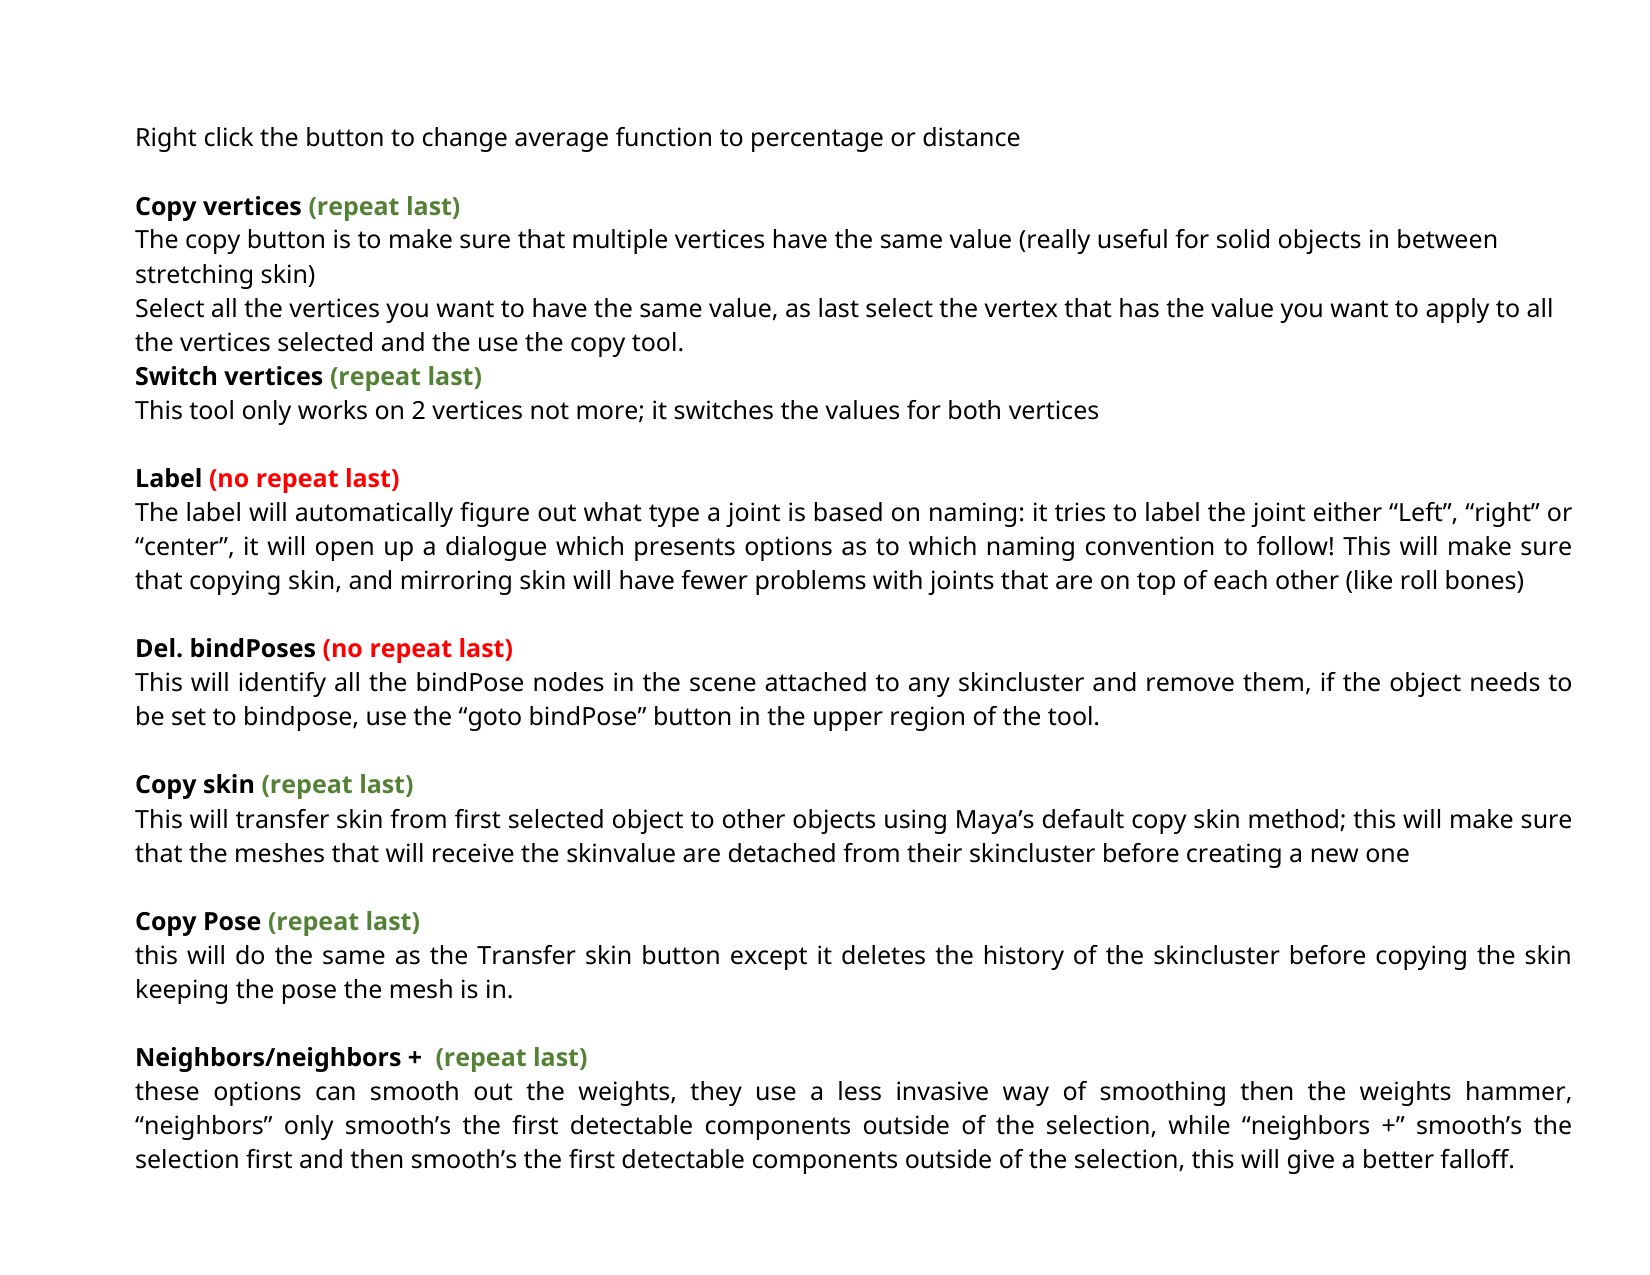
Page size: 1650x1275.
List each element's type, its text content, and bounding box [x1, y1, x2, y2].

text The copy button is to make sure that multiple vertices have the same value (really useful for solid objects in between stretching skin) [135, 222, 1575, 290]
text This tool only works on 2 vertices not more; it switches the values for both vertices [135, 392, 1575, 427]
text Copy skin (repeat last) [135, 767, 1575, 801]
text Copy vertices (repeat last) [135, 188, 1575, 222]
text this will do the same as the Transfer skin button except it deletes the history of the skincluster before copying the skin keeping the pose the mesh is in. [135, 937, 1575, 1006]
text Right click the button to change average function to percentage or distance [135, 120, 1575, 154]
text The label will automatically figure out what type a joint is based on naming: it tries to label the joint either “Left”, “right” or “center”, it will open up a dialogue which presents options as to which naming convention to follow! This will make sure that copying skin, and mirroring skin will have fewer problems with joints that are on top of each other (like roll bones) [135, 495, 1575, 597]
text Copy Pose (repeat last) [135, 903, 1575, 937]
text these options can smooth out the weights, they use a less invasive way of smoothing then the weights hammer, “neighbors” only smooth’s the first detectable components outside of the selection, while “neighbors +” smooth’s the selection first and then smooth’s the first detectable components outside of the selection, this will give a better falloff. [135, 1074, 1575, 1176]
text This will transfer skin from first selected object to other objects using Maya’s default copy skin method; this will make sure that the meshes that will receive the skinvalue are detached from their skincluster before creating a new one [135, 801, 1575, 869]
text Select all the vertices you want to have the same value, as last select the vertex that has the value you want to apply to all the vertices selected and the use the copy tool. [135, 290, 1575, 358]
text Label (no repeat last) [135, 461, 1575, 495]
text Switch vertices (repeat last) [135, 358, 1575, 392]
text Del. bindPoses (no repeat last) [135, 631, 1575, 665]
text This will identify all the bindPose nodes in the scene attached to any skincluster and remove them, if the object needs to be set to bindpose, use the “goto bindPose” button in the upper region of the tool. [135, 665, 1575, 733]
text Neighbors/neighbors + (repeat last) [135, 1040, 1575, 1074]
